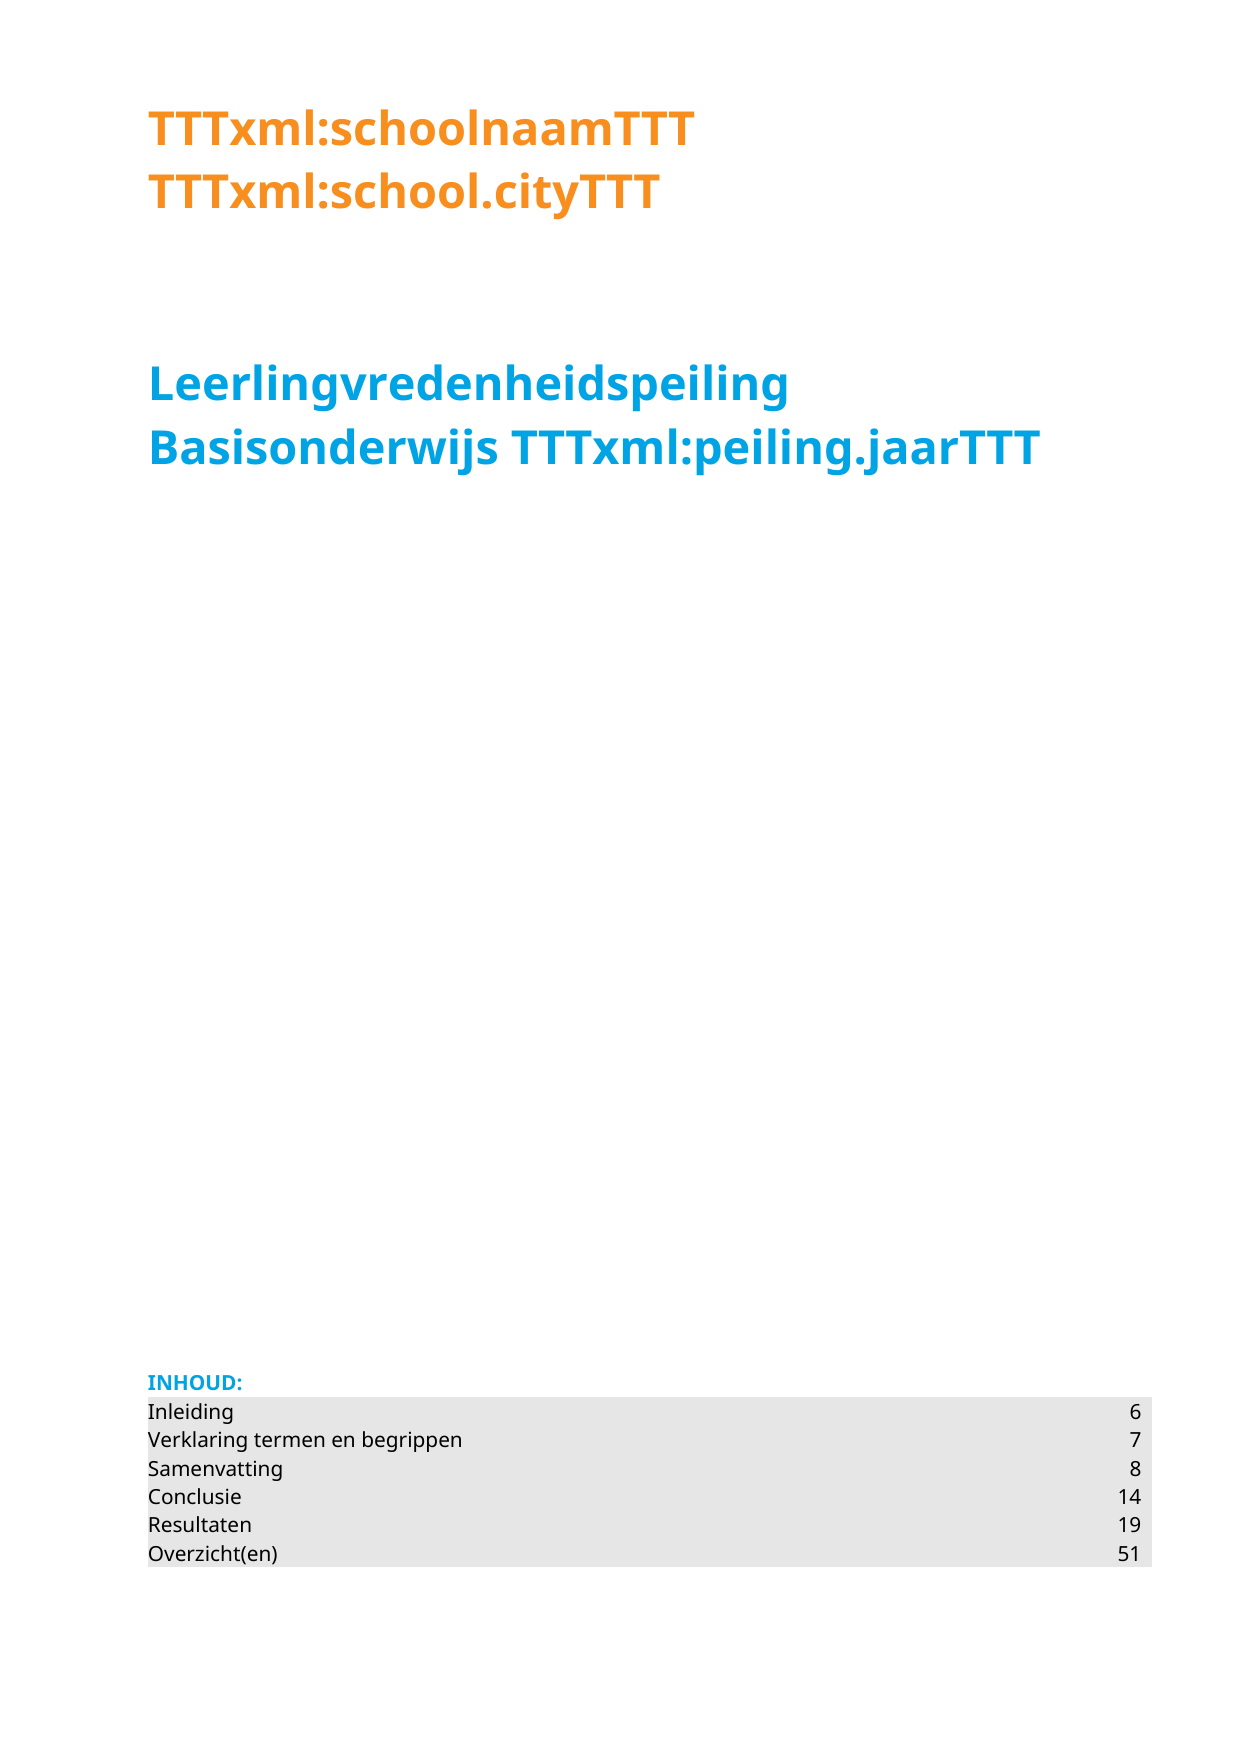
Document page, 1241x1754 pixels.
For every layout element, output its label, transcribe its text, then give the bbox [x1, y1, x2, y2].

text Resultaten 19 [148, 1511, 1152, 1539]
text Verklaring termen en begrippen 7 [148, 1425, 1152, 1454]
text Leerlingvredenheidspeiling [148, 350, 1152, 414]
text TTTxml:school.cityTTT [148, 159, 1152, 223]
text TTTxml:schoolnaamTTT [148, 95, 1152, 159]
text Basisonderwijs TTTxml:peiling.jaarTTT [148, 414, 1152, 478]
text Overzicht(en) 51 [148, 1539, 1152, 1567]
text Samenvatting 8 [148, 1454, 1152, 1482]
text Inleiding 6 [148, 1397, 1152, 1425]
text Conclusie 14 [148, 1482, 1152, 1511]
text INHOUD: [148, 1368, 1141, 1397]
